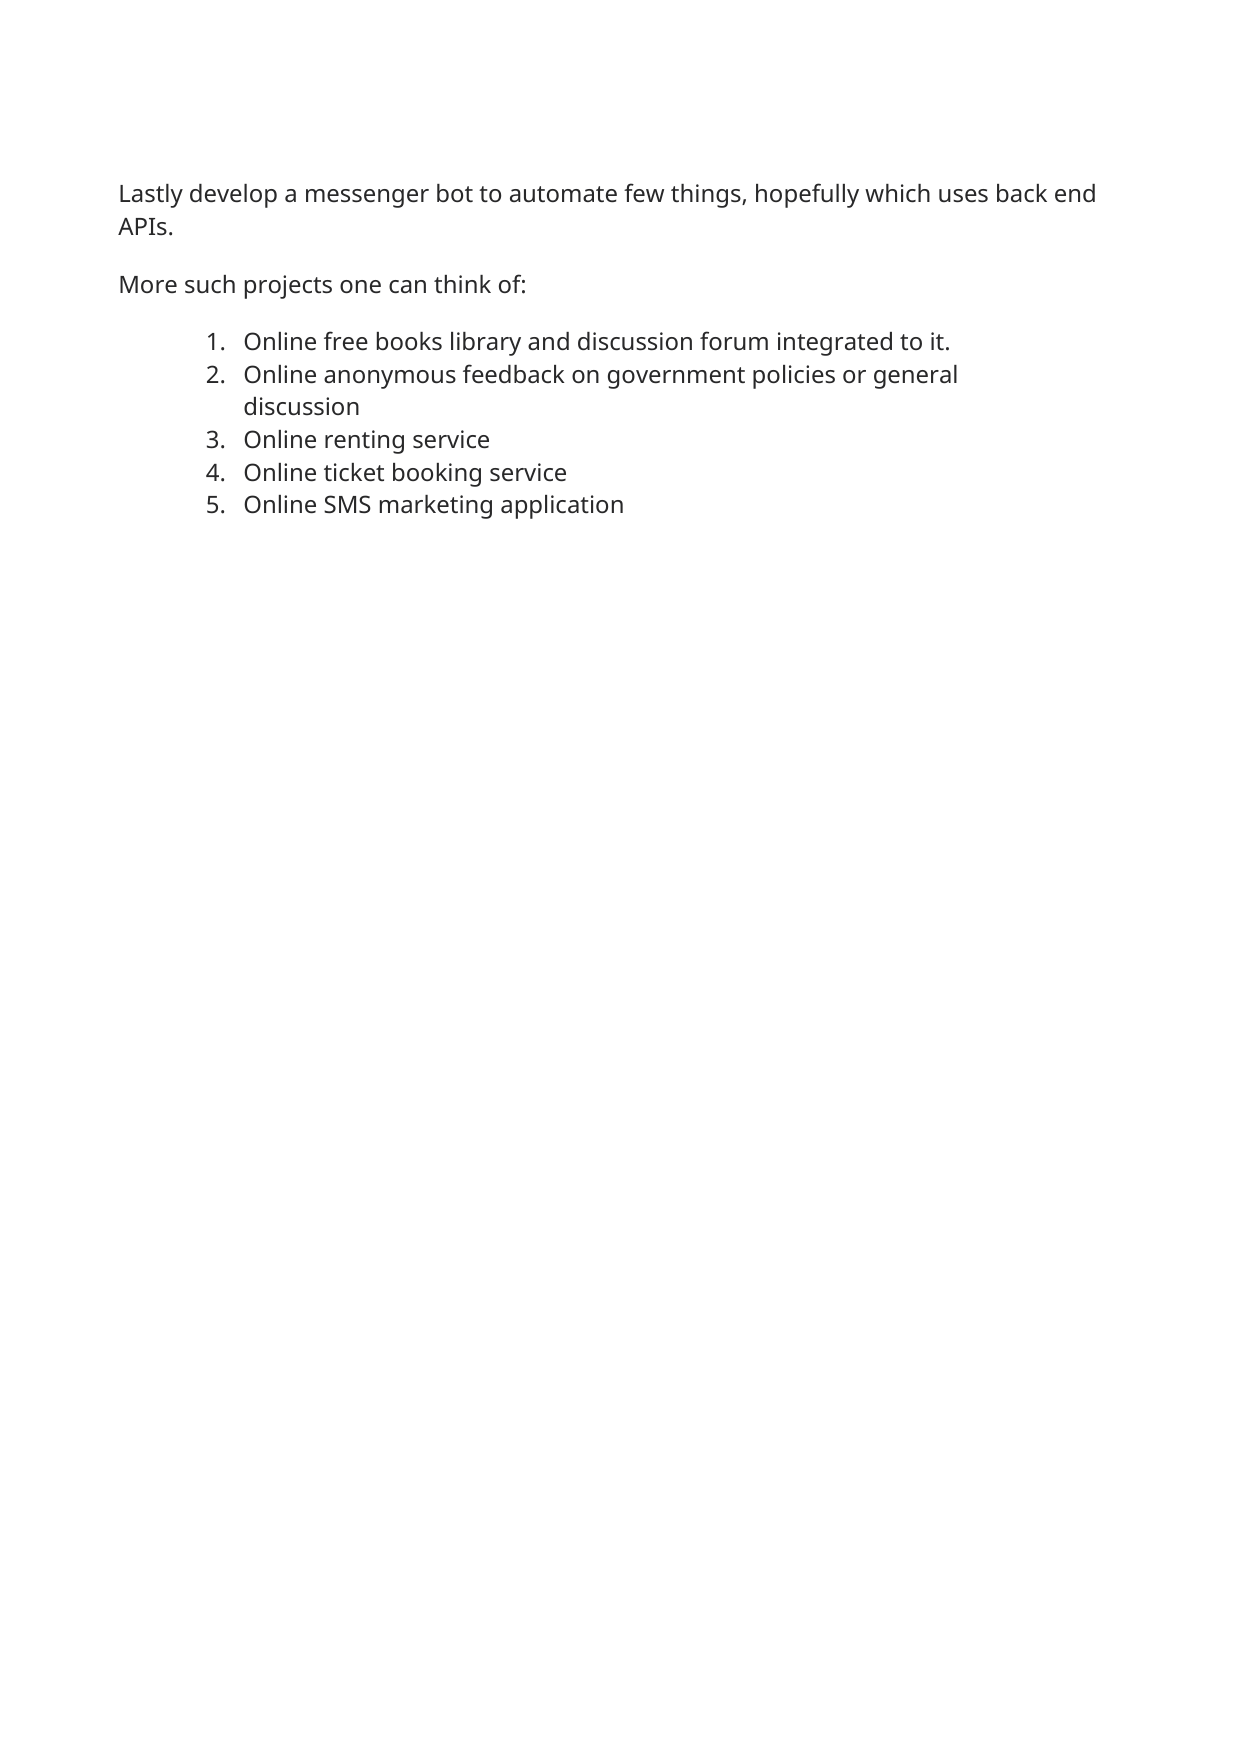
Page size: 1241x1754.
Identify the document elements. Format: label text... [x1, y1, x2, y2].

list Online anonymous feedback on government policies or general discussion [206, 358, 1072, 423]
list Online SMS marketing application [206, 488, 1072, 521]
text More such projects one can think of: [118, 267, 1122, 300]
list Online ticket booking service [206, 455, 1072, 488]
list Online renting service [206, 423, 1072, 455]
text Lastly develop a messenger bot to automate few things, hopefully which uses back end APIs. [118, 177, 1122, 242]
list Online free books library and discussion forum integrated to it. [206, 325, 1072, 358]
